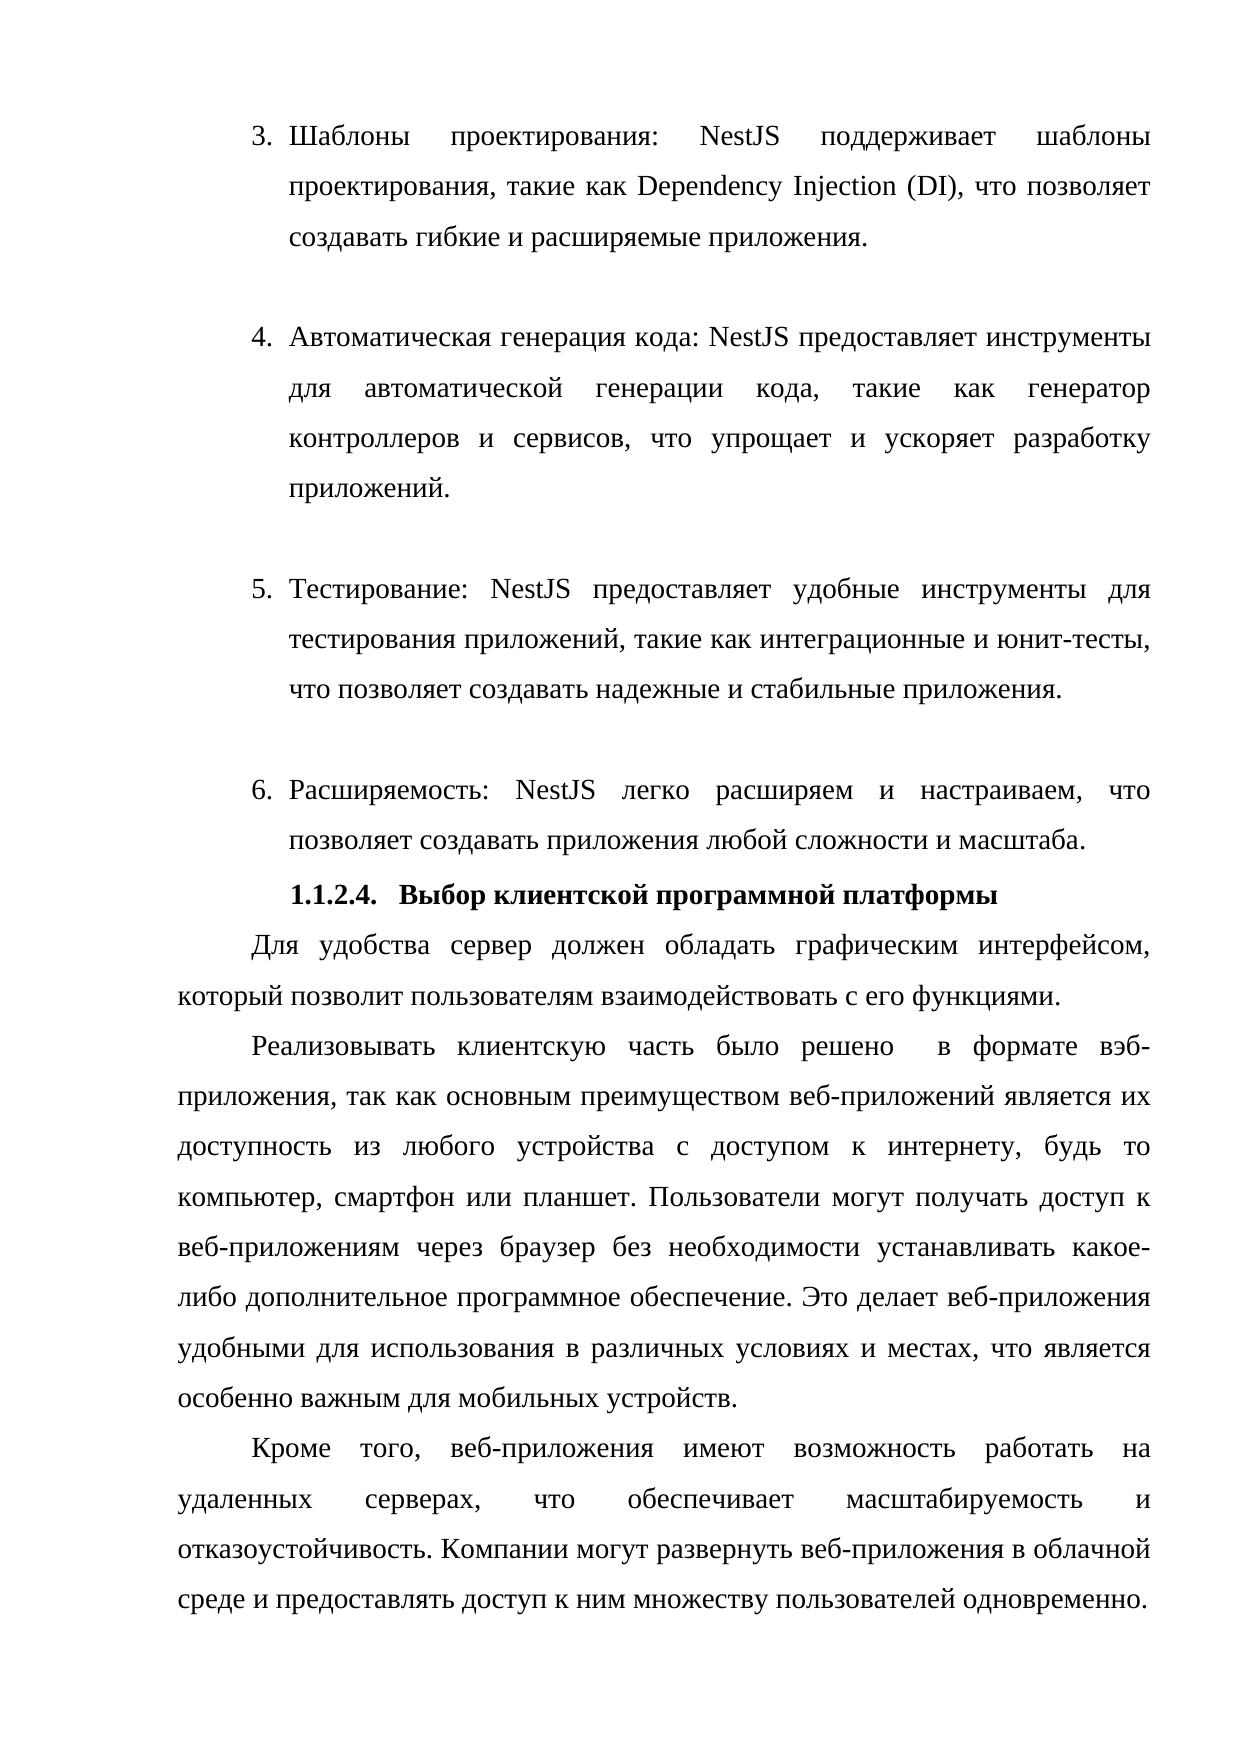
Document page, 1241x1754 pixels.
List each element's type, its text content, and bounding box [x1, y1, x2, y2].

subtitle Выбор клиентской программной платформы [290, 877, 1152, 911]
list Шаблоны проектирования: NestJS поддерживает шаблоны проектирования, такие как Dependency Injection (DI), что позволяет создавать гибкие и расширяемые приложения. [251, 118, 1152, 252]
text Реализовывать клиентскую часть было решено в формате вэб-приложения, так как основным преимуществом веб-приложений является их доступность из любого устройства с доступом к интернету, будь то компьютер, смартфон или планшет. Пользователи могут получать доступ к веб-приложениям через браузер без необходимости устанавливать какое-либо дополнительное программное обеспечение. Это делает веб-приложения удобными для использования в различных условиях и местах, что является особенно важным для мобильных устройств. [177, 1028, 1152, 1414]
list Расширяемость: NestJS легко расширяем и настраиваем, что позволяет создавать приложения любой сложности и масштаба. [251, 772, 1152, 856]
text Для удобства сервер должен обладать графическим интерфейсом, который позволит пользователям взаимодействовать с его функциями. [177, 927, 1152, 1011]
list Тестирование: NestJS предоставляет удобные инструменты для тестирования приложений, такие как интеграционные и юнит-тесты, что позволяет создавать надежные и стабильные приложения. [251, 571, 1152, 705]
